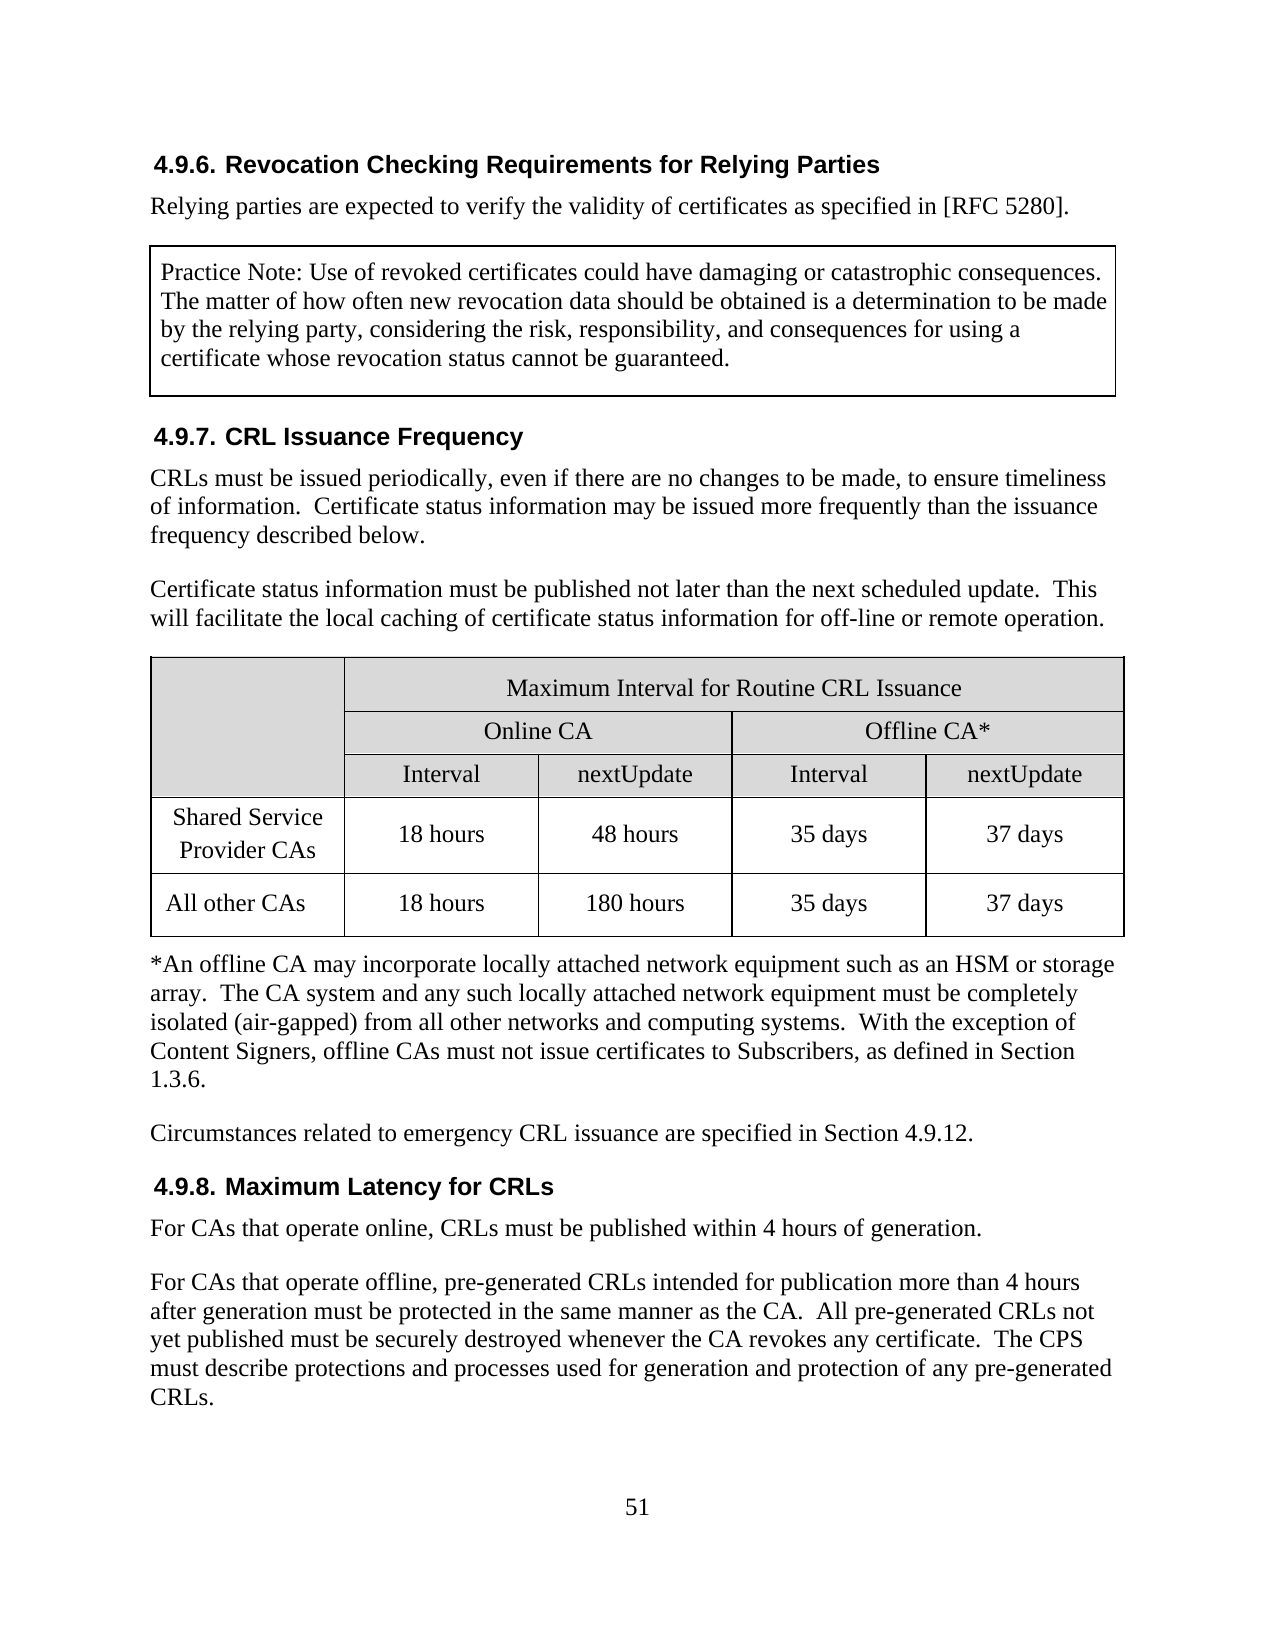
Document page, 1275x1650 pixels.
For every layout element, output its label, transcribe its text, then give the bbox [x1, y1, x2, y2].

text For CAs that operate online, CRLs must be published within 4 hours of generation. [150, 1213, 1125, 1242]
table_header Maximum Interval for Routine CRL Issuance [345, 658, 1123, 711]
table_cell 180 hours [539, 874, 731, 936]
subtitle CRL Issuance Frequency [154, 421, 1125, 450]
text For CAs that operate offline, pre-generated CRLs intended for publication more than 4 hours after generation must be protected in the same manner as the CA. All pre-generated CRLs not yet published must be securely destroyed whenever the CA revokes any certificate. The CPS must describe protections and processes used for generation and protection of any pre-generated CRLs. [150, 1267, 1125, 1411]
table_cell Interval [733, 755, 925, 796]
table_cell 18 hours [345, 798, 538, 872]
table_cell 37 days [927, 874, 1123, 936]
text Circumstances related to emergency CRL issuance are specified in Section 4.9.12. [150, 1118, 1125, 1147]
table_cell Interval [345, 755, 538, 796]
table_cell 18 hours [345, 874, 538, 936]
table_cell Online CA [345, 712, 731, 753]
text Relying parties are expected to verify the validity of certificates as specified in [RFC 5280]. [150, 191, 1125, 220]
subtitle Revocation Checking Requirements for Relying Parties [154, 150, 1125, 179]
table_cell nextUpdate [539, 755, 731, 796]
subtitle Maximum Latency for CRLs [154, 1172, 1125, 1201]
table_cell 35 days [733, 798, 925, 872]
table_header [152, 658, 344, 796]
text Certificate status information must be published not later than the next scheduled update. This will facilitate the local caching of certificate status information for off-line or remote operation. [150, 574, 1125, 631]
table_cell Offline CA* [733, 712, 1123, 753]
table_cell 48 hours [539, 798, 731, 872]
table_cell 37 days [927, 798, 1123, 872]
text *An offline CA may incorporate locally attached network equipment such as an HSM or storage array. The CA system and any such locally attached network equipment must be completely isolated (air-gapped) from all other networks and computing systems. With the exception of Content Signers, offline CAs must not issue certificates to Subscribers, as defined in Section 1.3.6. [150, 949, 1125, 1093]
table_header Practice Note: Use of revoked certificates could have damaging or catastrophic consequences. The matter of how often new revocation data should be obtained is a determination to be made by the relying party, considering the risk, responsibility, and consequences for using a certificate whose revocation status cannot be guaranteed. [151, 247, 1115, 395]
table_cell nextUpdate [927, 755, 1123, 796]
table_cell All other CAs [152, 874, 344, 936]
table_cell Shared Service Provider CAs [152, 798, 344, 872]
text CRLs must be issued periodically, even if there are no changes to be made, to ensure timeliness of information. Certificate status information may be issued more frequently than the issuance frequency described below. [150, 463, 1125, 549]
table_cell 35 days [733, 874, 925, 936]
